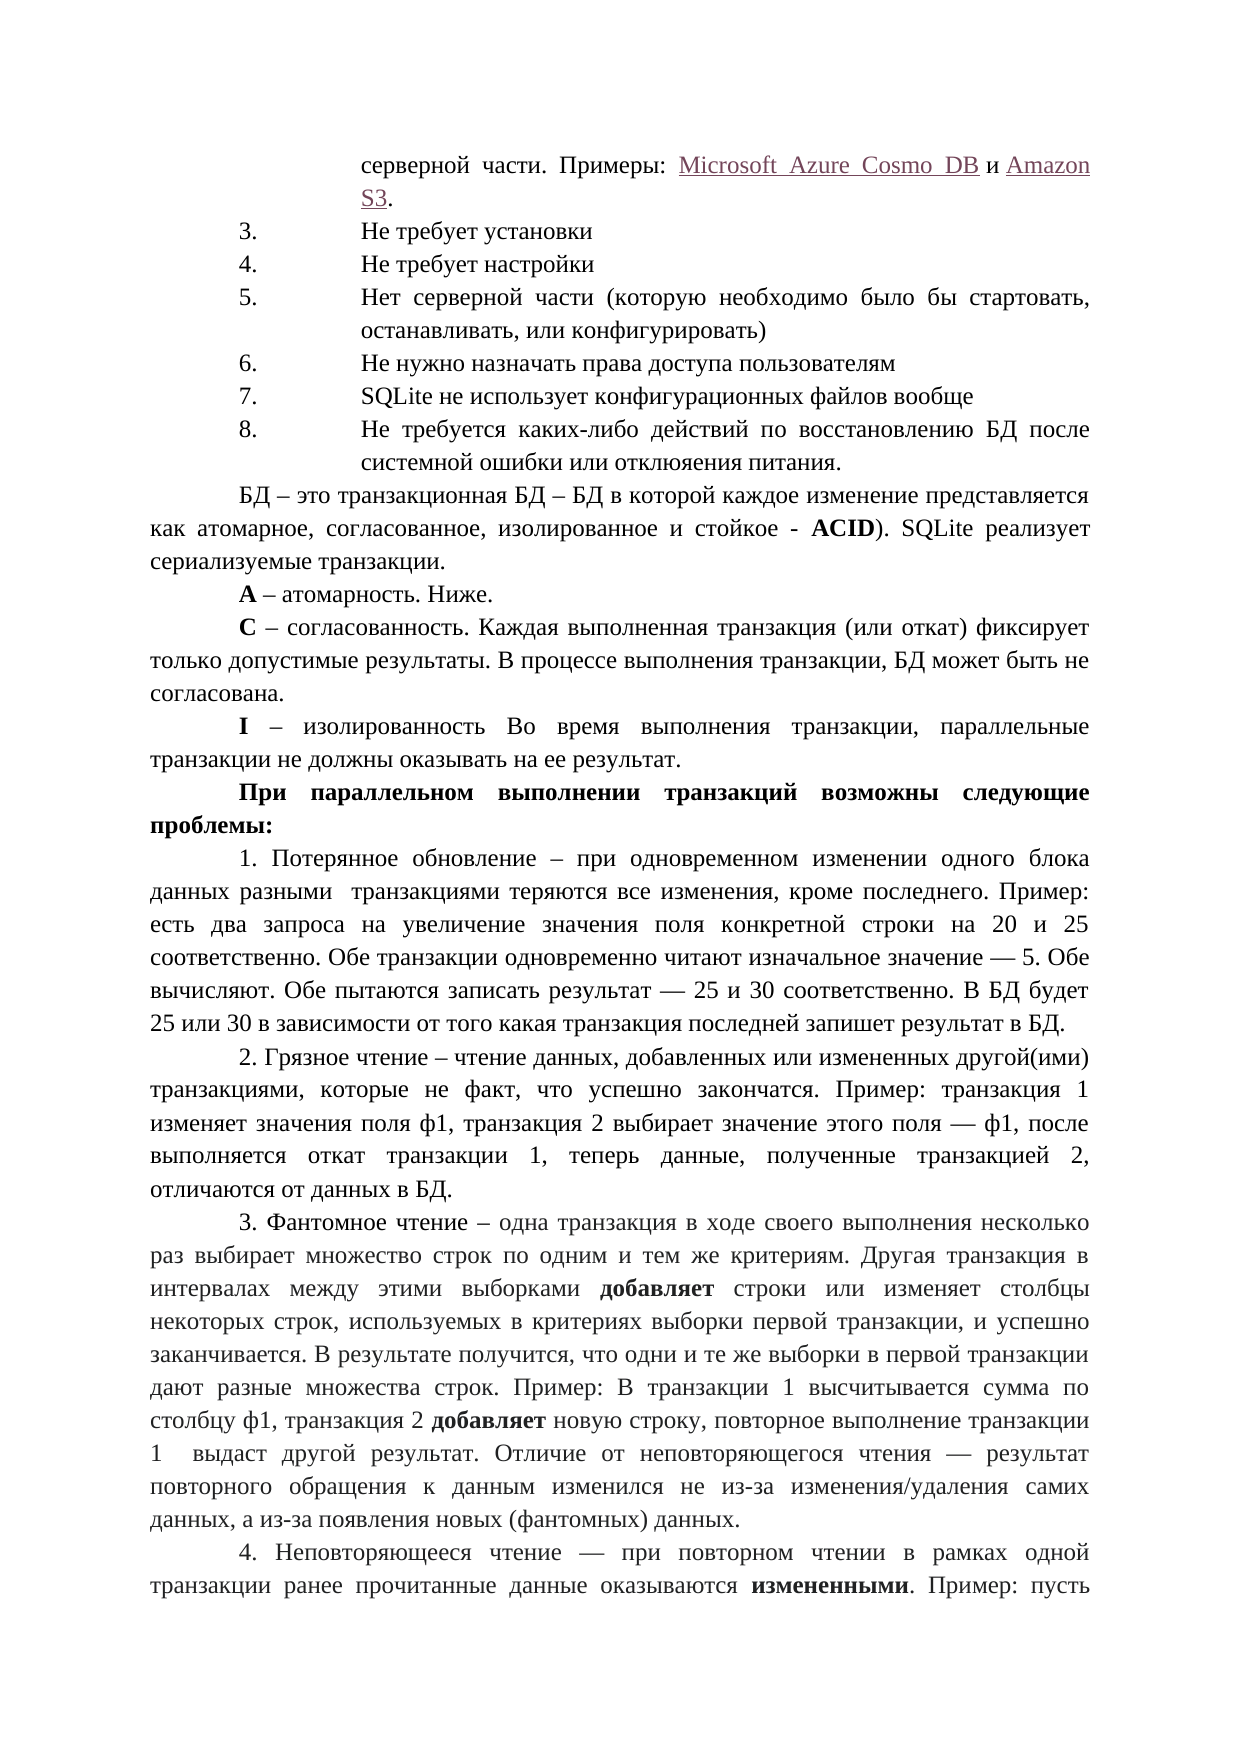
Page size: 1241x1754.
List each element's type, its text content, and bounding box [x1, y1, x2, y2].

text 2. Грязное чтение – чтение данных, добавленных или измененных другой(ими) транзакциями, которые не факт, что успешно закончатся. Пример: транзакция 1 изменяет значения поля ф1, транзакция 2 выбирает значение этого поля — ф1, после выполняется откат транзакции 1, теперь данные, полученные транзакцией 2, отличаются от данных в БД. [150, 1042, 1090, 1202]
text I – изолированность Во время выполнения транзакции, параллельные транзакции не должны оказывать на ее результат. [150, 711, 1090, 773]
text При параллельном выполнении транзакций возможны следующие проблемы: [150, 777, 1090, 839]
list Не нужно назначать права доступа пользователям [239, 348, 1090, 377]
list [239, 150, 1090, 212]
text А – атомарность. Ниже. [150, 579, 1090, 608]
text 1. Потерянное обновление – при одновременном изменении одного блока данных разными транзакциями теряются все изменения, кроме последнего. Пример: есть два запроса на увеличение значения поля конкретной строки на 20 и 25 соответственно. Обе транзакции одновременно читают изначальное значение — 5. Обе вычисляют. Обе пытаются записать результат — 25 и 30 соответственно. В БД будет 25 или 30 в зависимости от того какая транзакция последней запишет результат в БД. [150, 843, 1090, 1037]
list Не требует настройки [239, 249, 1090, 278]
text БД – это транзакционная БД – БД в которой каждое изменение представляется как атомарное, согласованное, изолированное и стойкое - ACID). SQLite реализует сериализуемые транзакции. [150, 480, 1090, 575]
list Не требуется каких-либо действий по восстановлению БД после системной ошибки или отклюяения питания. [239, 414, 1090, 476]
list Нет серверной части (которую необходимо было бы стартовать, останавливать, или конфигурировать) [239, 282, 1090, 344]
list Не требует установки [239, 216, 1090, 245]
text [150, 1537, 1090, 1570]
text С – согласованность. Каждая выполненная транзакция (или откат) фиксирует только допустимые результаты. В процессе выполнения транзакции, БД может быть не согласована. [150, 612, 1090, 707]
list SQLite не использует конфигурационных файлов вообще [239, 381, 1090, 410]
